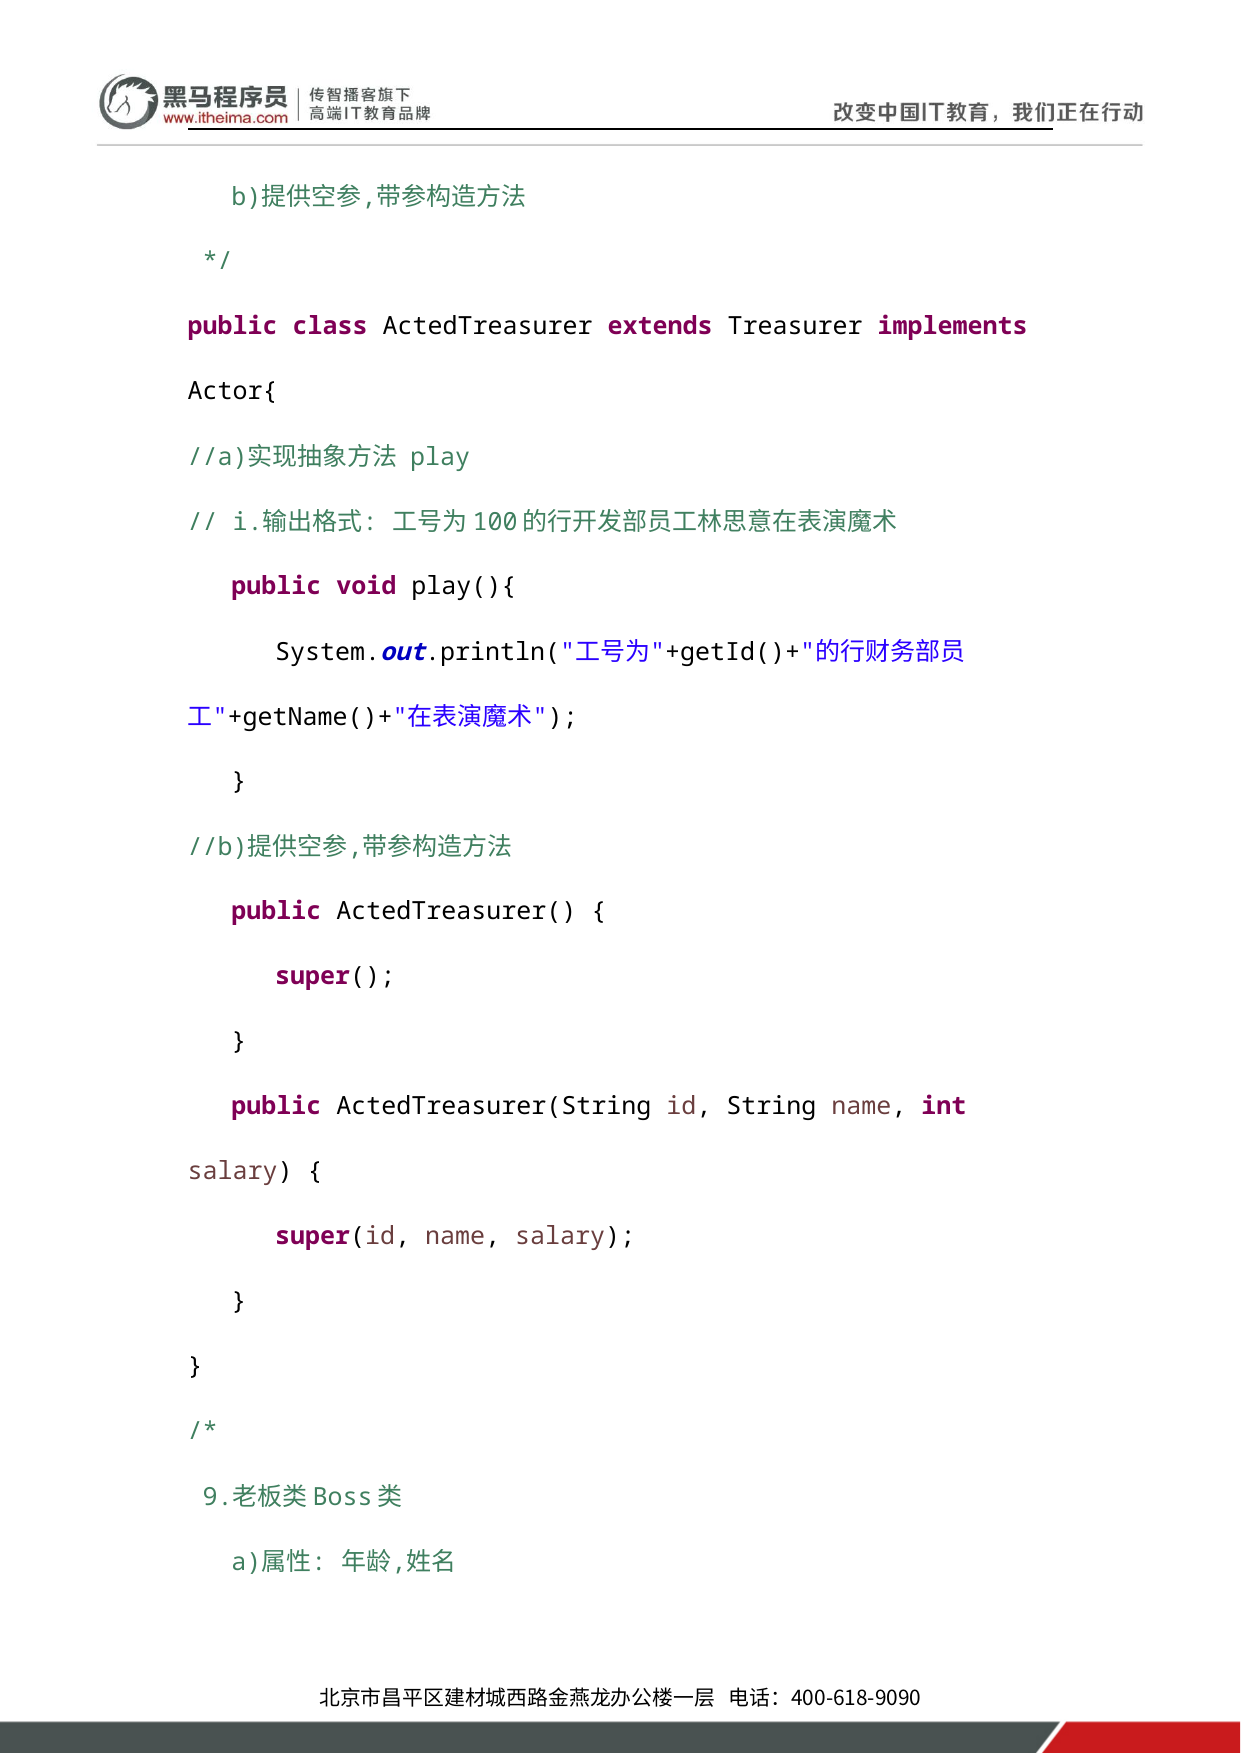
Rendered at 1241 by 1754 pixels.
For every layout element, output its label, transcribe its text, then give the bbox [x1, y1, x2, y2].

text System.out.println("工号为"+getId()+"的行财务部员工"+getName()+"在表演魔术"); [187, 617, 1053, 747]
text super(id, name, salary); [187, 1202, 1053, 1267]
text //a)实现抽象方法 play [187, 422, 1053, 487]
text } [187, 1267, 1053, 1332]
text public class ActedTreasurer extends Treasurer implements Actor{ [187, 292, 1053, 422]
text super(); [187, 942, 1053, 1007]
text */ [187, 227, 1053, 292]
text public void play(){ [187, 552, 1053, 617]
text } [187, 1007, 1053, 1072]
text b)提供空参,带参构造方法 [187, 162, 1053, 227]
text a)属性: 年龄,姓名 [187, 1527, 1053, 1592]
text 9.老板类Boss类 [187, 1462, 1053, 1527]
text //b)提供空参,带参构造方法 [187, 812, 1053, 877]
text /* [187, 1397, 1053, 1462]
picture [0, 1662, 1241, 1753]
picture [0, 3, 1241, 153]
text public ActedTreasurer(String id, String name, int salary) { [187, 1072, 1053, 1202]
text } [187, 1332, 1053, 1397]
text public ActedTreasurer() { [187, 877, 1053, 942]
text // i.输出格式: 工号为100的行开发部员工林思意在表演魔术 [187, 487, 1053, 552]
text } [187, 747, 1053, 812]
